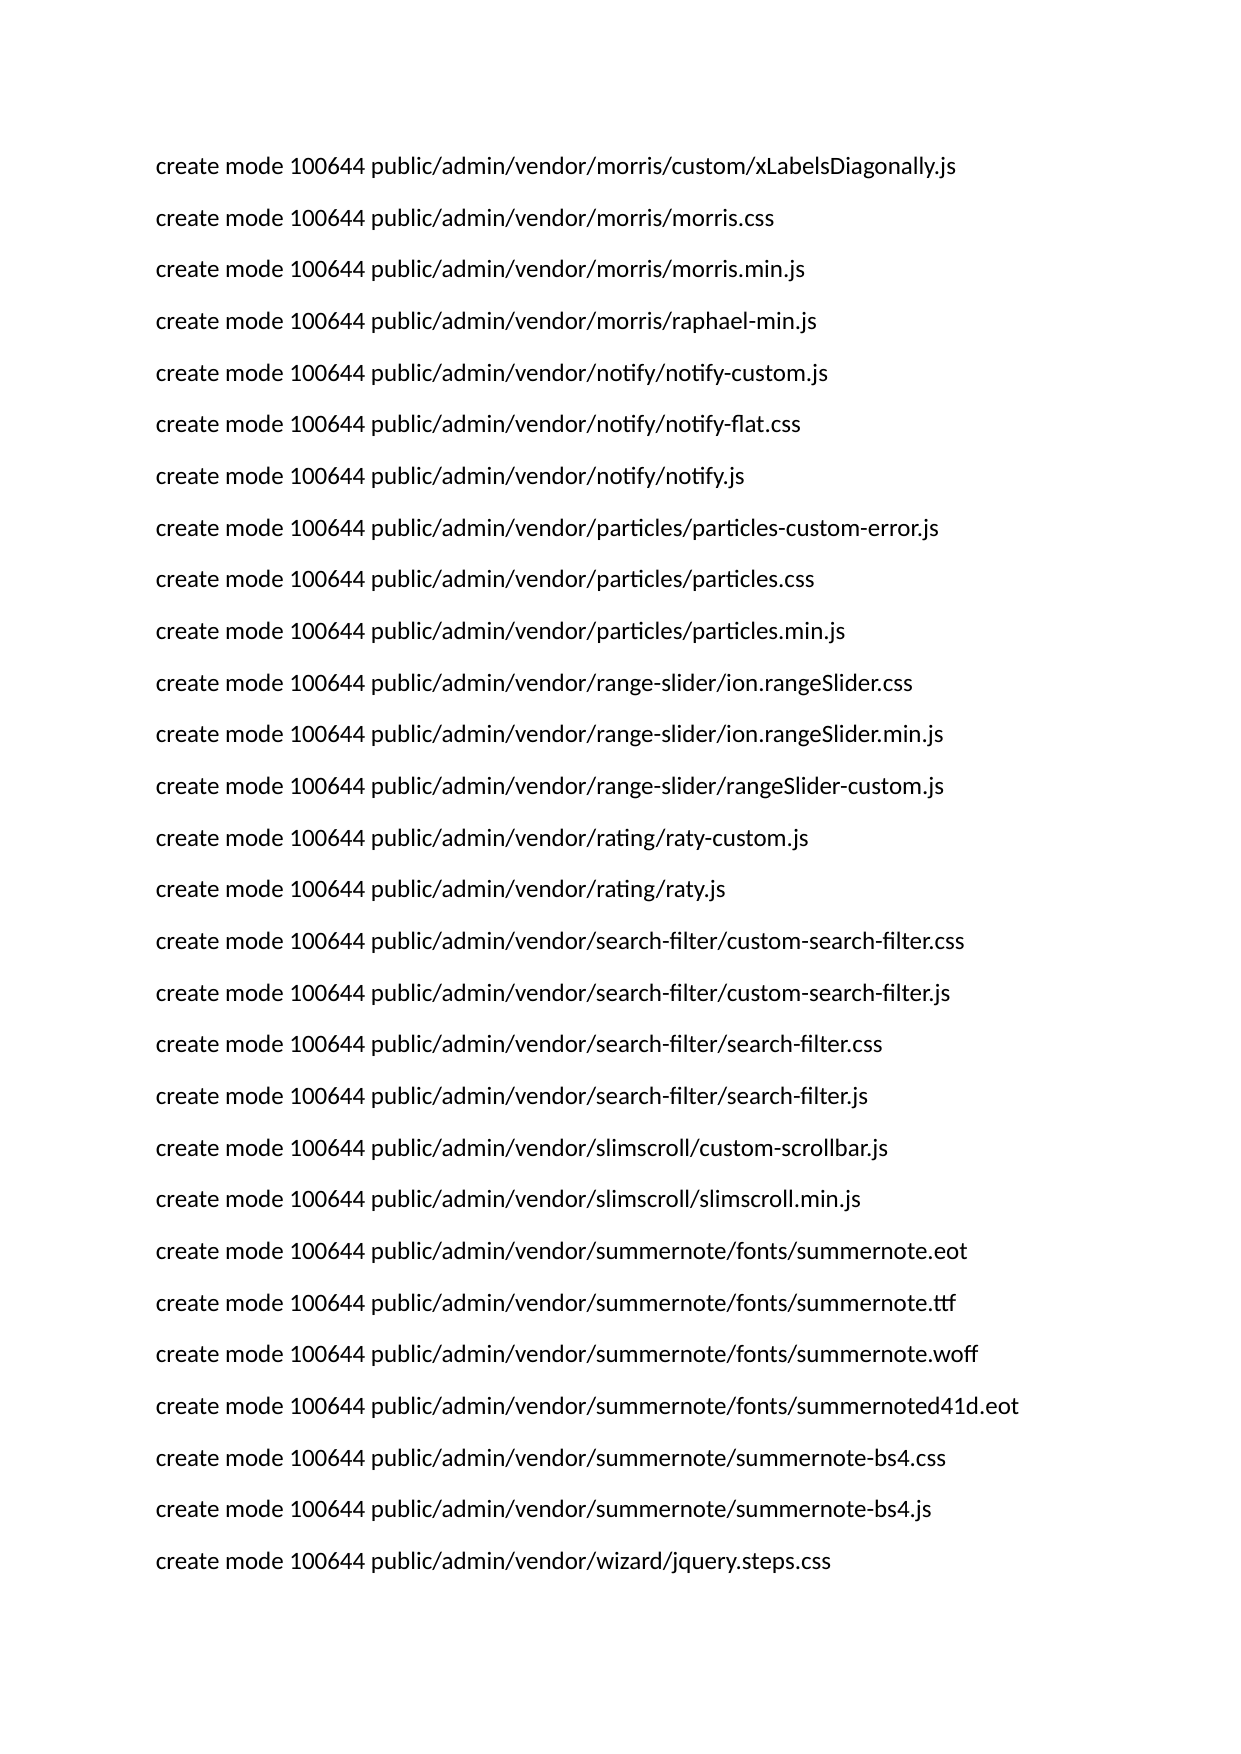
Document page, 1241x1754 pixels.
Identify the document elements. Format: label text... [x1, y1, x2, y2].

text create mode 100644 public/admin/vendor/range-slider/ion.rangeSlider.css [150, 667, 1090, 697]
text create mode 100644 public/admin/vendor/summernote/summernote-bs4.css [150, 1442, 1090, 1472]
text create mode 100644 public/admin/vendor/summernote/fonts/summernote.ttf [150, 1287, 1090, 1317]
text create mode 100644 public/admin/vendor/notify/notify-custom.js [150, 357, 1090, 387]
text create mode 100644 public/admin/vendor/slimscroll/slimscroll.min.js [150, 1183, 1090, 1214]
text create mode 100644 public/admin/vendor/search-filter/custom-search-filter.css [150, 925, 1090, 956]
text create mode 100644 public/admin/vendor/morris/morris.css [150, 202, 1090, 232]
text create mode 100644 public/admin/vendor/search-filter/search-filter.css [150, 1028, 1090, 1059]
text create mode 100644 public/admin/vendor/morris/morris.min.js [150, 253, 1090, 284]
text create mode 100644 public/admin/vendor/slimscroll/custom-scrollbar.js [150, 1132, 1090, 1162]
text create mode 100644 public/admin/vendor/particles/particles.css [150, 563, 1090, 594]
text create mode 100644 public/admin/vendor/notify/notify.js [150, 460, 1090, 491]
text create mode 100644 public/admin/vendor/particles/particles.min.js [150, 615, 1090, 646]
text create mode 100644 public/admin/vendor/morris/custom/xLabelsDiagonally.js [150, 150, 1090, 181]
text create mode 100644 public/admin/vendor/search-filter/search-filter.js [150, 1080, 1090, 1111]
text create mode 100644 public/admin/vendor/range-slider/rangeSlider-custom.js [150, 770, 1090, 801]
text create mode 100644 public/admin/vendor/summernote/fonts/summernoted41d.eot [150, 1390, 1090, 1421]
text create mode 100644 public/admin/vendor/rating/raty.js [150, 873, 1090, 904]
text create mode 100644 public/admin/vendor/summernote/summernote-bs4.js [150, 1493, 1090, 1524]
text create mode 100644 public/admin/vendor/range-slider/ion.rangeSlider.min.js [150, 718, 1090, 749]
text create mode 100644 public/admin/vendor/particles/particles-custom-error.js [150, 512, 1090, 542]
text create mode 100644 public/admin/vendor/summernote/fonts/summernote.eot [150, 1235, 1090, 1266]
text create mode 100644 public/admin/vendor/morris/raphael-min.js [150, 305, 1090, 336]
text create mode 100644 public/admin/vendor/search-filter/custom-search-filter.js [150, 977, 1090, 1007]
text create mode 100644 public/admin/vendor/notify/notify-flat.css [150, 408, 1090, 439]
text create mode 100644 public/admin/vendor/rating/raty-custom.js [150, 822, 1090, 852]
text create mode 100644 public/admin/vendor/wizard/jquery.steps.css [150, 1545, 1090, 1576]
text create mode 100644 public/admin/vendor/summernote/fonts/summernote.woff [150, 1338, 1090, 1369]
